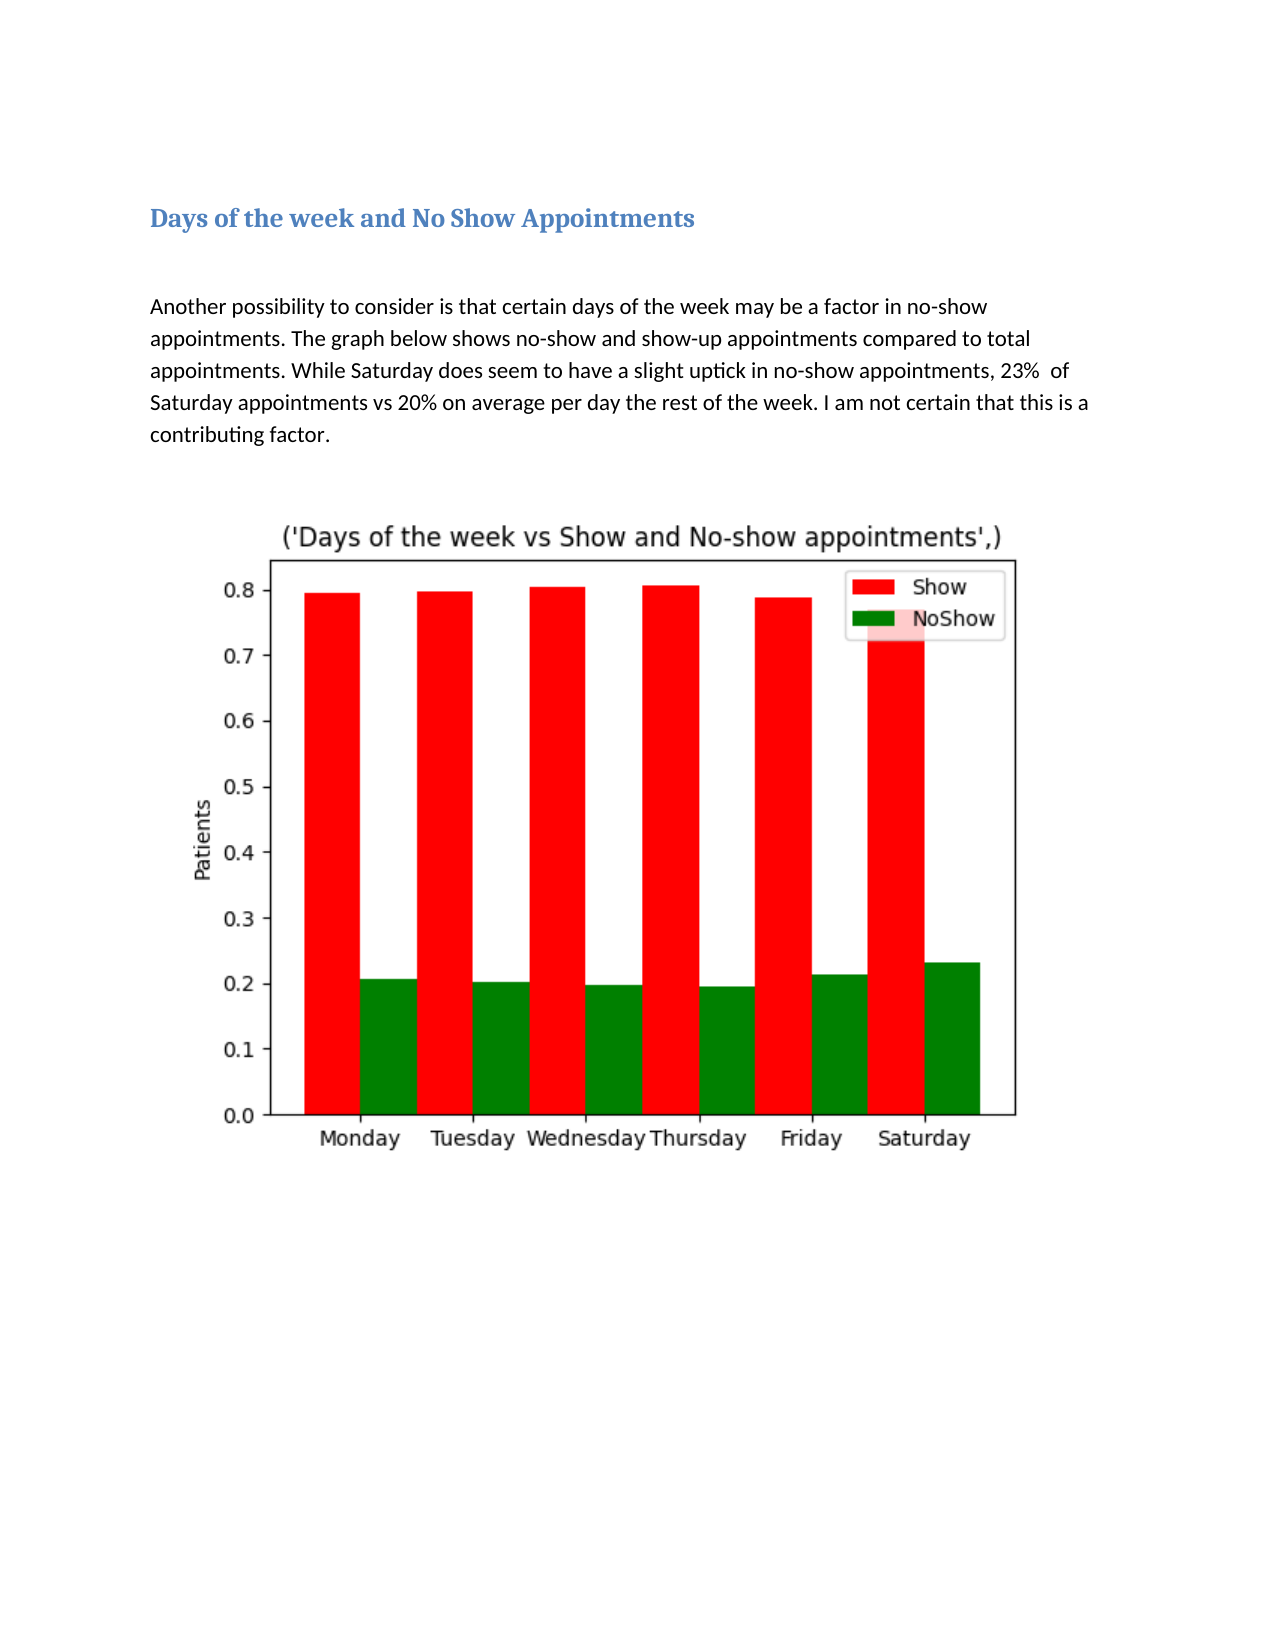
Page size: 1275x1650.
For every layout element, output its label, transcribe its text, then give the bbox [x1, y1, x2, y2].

text Another possibility to consider is that certain days of the week may be a factor in no-show appointments. The graph below shows no-show and show-up appointments compared to total appointments. While Saturday does seem to have a slight uptick in no-show appointments, 23% of Saturday appointments vs 20% on average per day the rest of the week. I am not certain that this is a contributing factor. [150, 292, 1125, 448]
picture [150, 473, 1110, 1194]
subtitle Days of the week and No Show Appointments [150, 203, 1125, 234]
